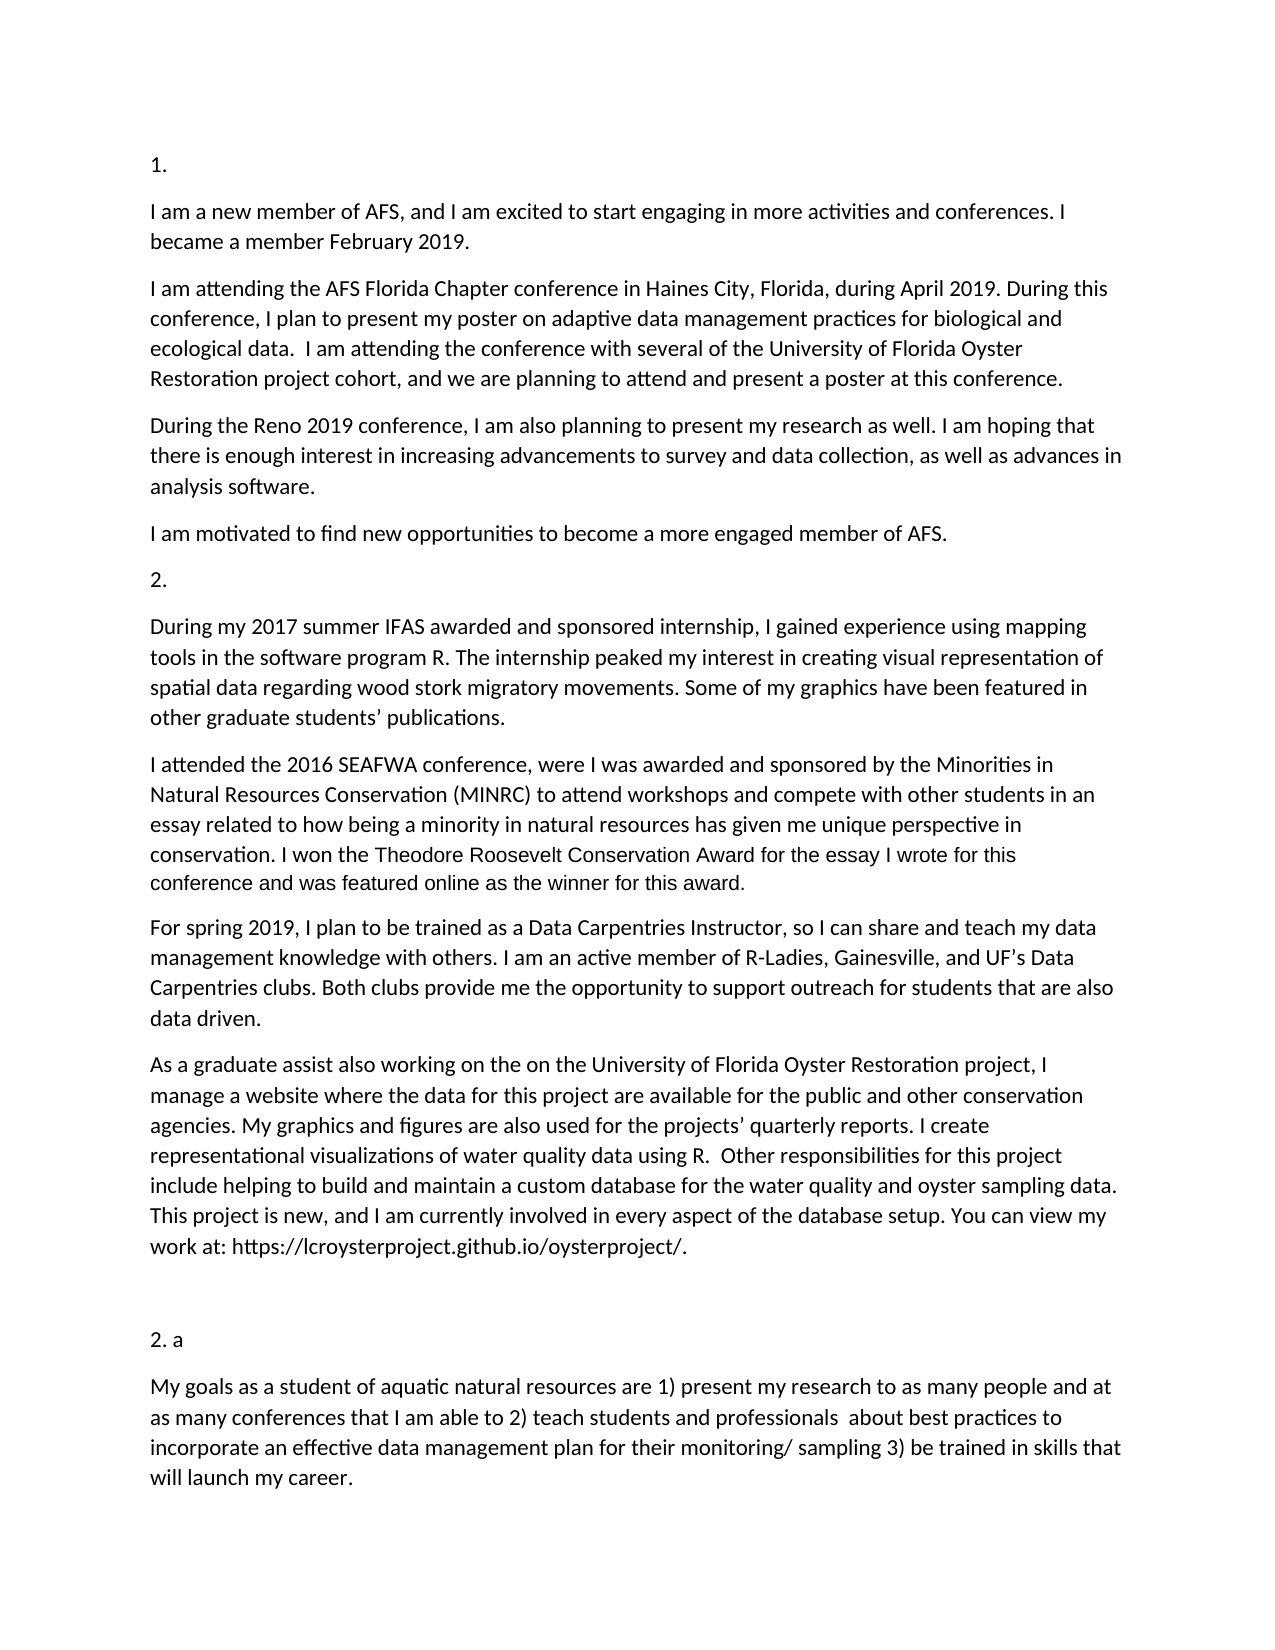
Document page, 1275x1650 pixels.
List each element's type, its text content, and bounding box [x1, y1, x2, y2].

text I am motivated to find new opportunities to become a more engaged member of AFS. [150, 519, 1125, 547]
text During the Reno 2019 conference, I am also planning to present my research as well. I am hoping that there is enough interest in increasing advancements to survey and data collection, as well as advances in analysis software. [150, 411, 1125, 500]
text For spring 2019, I plan to be trained as a Data Carpentries Instructor, so I can share and teach my data management knowledge with others. I am an active member of R-Ladies, Gainesville, and UF’s Data Carpentries clubs. Both clubs provide me the opportunity to support outreach for students that are also data driven. [150, 913, 1125, 1032]
text 2. [150, 566, 1125, 594]
text 2. a [150, 1326, 1125, 1353]
text I am a new member of AFS, and I am excited to start engaging in more activities and conferences. I became a member February 2019. [150, 197, 1125, 255]
text During my 2017 summer IFAS awarded and sponsored internship, I gained experience using mapping tools in the software program R. The internship peaked my interest in creating visual representation of spatial data regarding wood stork migratory movements. Some of my graphics have been featured in other graduate students’ publications. [150, 612, 1125, 731]
text I attended the 2016 SEAFWA conference, were I was awarded and sponsored by the Minorities in Natural Resources Conservation (MINRC) to attend workshops and compete with other students in an essay related to how being a minority in natural resources has given me unique perspective in conservation. I won the Theodore Roosevelt Conservation Award for the essay I wrote for this conference and was featured online as the winner for this award. [150, 750, 1125, 894]
text As a graduate assist also working on the on the University of Florida Oyster Restoration project, I manage a website where the data for this project are available for the public and other conservation agencies. My graphics and figures are also used for the projects’ quarterly reports. I create representational visualizations of water quality data using R. Other responsibilities for this project include helping to build and maintain a custom database for the water quality and oyster sampling data. This project is new, and I am currently involved in every aspect of the database setup. You can view my work at: https://lcroysterproject.github.io/oysterproject/. [150, 1051, 1125, 1260]
text My goals as a student of aquatic natural resources are 1) present my research to as many people and at as many conferences that I am able to 2) teach students and professionals about best practices to incorporate an effective data management plan for their monitoring/ sampling 3) be trained in skills that will launch my career. [150, 1372, 1125, 1491]
text 1. [150, 150, 1125, 178]
text I am attending the AFS Florida Chapter conference in Haines City, Florida, during April 2019. During this conference, I plan to present my poster on adaptive data management practices for biological and ecological data. I am attending the conference with several of the University of Florida Oyster Restoration project cohort, and we are planning to attend and present a poster at this conference. [150, 274, 1125, 393]
